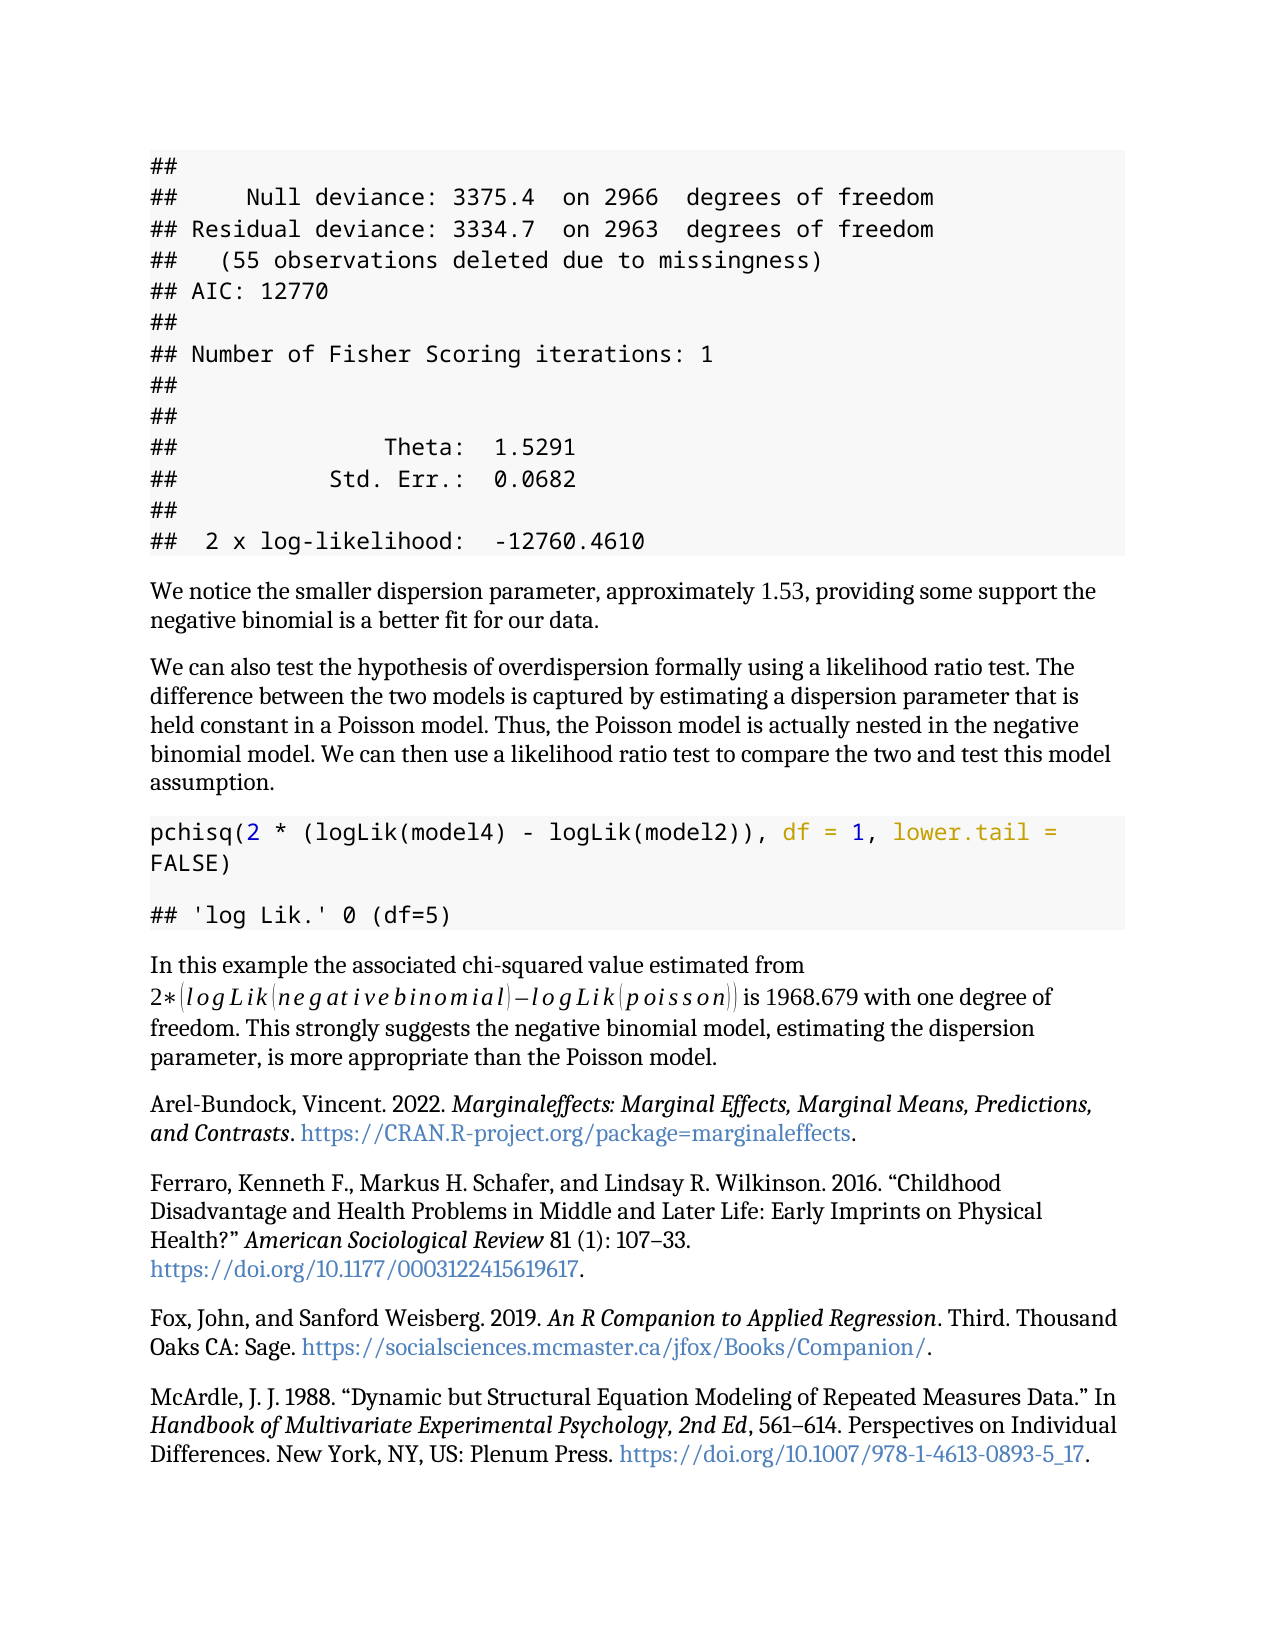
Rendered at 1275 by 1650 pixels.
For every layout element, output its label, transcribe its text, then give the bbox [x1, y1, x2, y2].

text Fox, John, and Sanford Weisberg. 2019. An R Companion to Applied Regression. Third. Thousand Oaks CA: Sage. https://socialsciences.mcmaster.ca/jfox/Books/Companion/. [150, 1304, 1125, 1362]
text pchisq(2 * (logLik(model4) - logLik(model2)), df = 1, lower.tail = FALSE) [232, 816, 1125, 878]
text Arel-Bundock, Vincent. 2022. Marginaleffects: Marginal Effects, Marginal Means, Predictions, and Contrasts. https://CRAN.R-project.org/package=marginaleffects. [150, 1090, 1125, 1148]
text ## 'log Lik.' 0 (df=5) [150, 899, 1125, 930]
text We notice the smaller dispersion parameter, approximately , providing some support the negative binomial is a better fit for our data. [150, 577, 1125, 634]
text In this example the associated chi-squared value estimated from is with one degree of freedom. This strongly suggests the negative binomial model, estimating the dispersion parameter, is more appropriate than the Poisson model. [150, 951, 1125, 1071]
text We can also test the hypothesis of overdispersion formally using a likelihood ratio test. The difference between the two models is captured by estimating a dispersion parameter that is held constant in a Poisson model. Thus, the Poisson model is actually nested in the negative binomial model. We can then use a likelihood ratio test to compare the two and test this model assumption. [150, 653, 1125, 797]
text McArdle, J. J. 1988. “Dynamic but Structural Equation Modeling of Repeated Measures Data.” In Handbook of Multivariate Experimental Psychology, 2nd Ed, 561–614. Perspectives on Individual Differences. New York, NY, US: Plenum Press. https://doi.org/10.1007/978-1-4613-0893-5_17. [150, 1383, 1125, 1469]
text Ferraro, Kenneth F., Markus H. Schafer, and Lindsay R. Wilkinson. 2016. “Childhood Disadvantage and Health Problems in Middle and Later Life: Early Imprints on Physical Health?” American Sociological Review 81 (1): 107–33. https://doi.org/10.1177/0003122415619617. [150, 1168, 1125, 1283]
